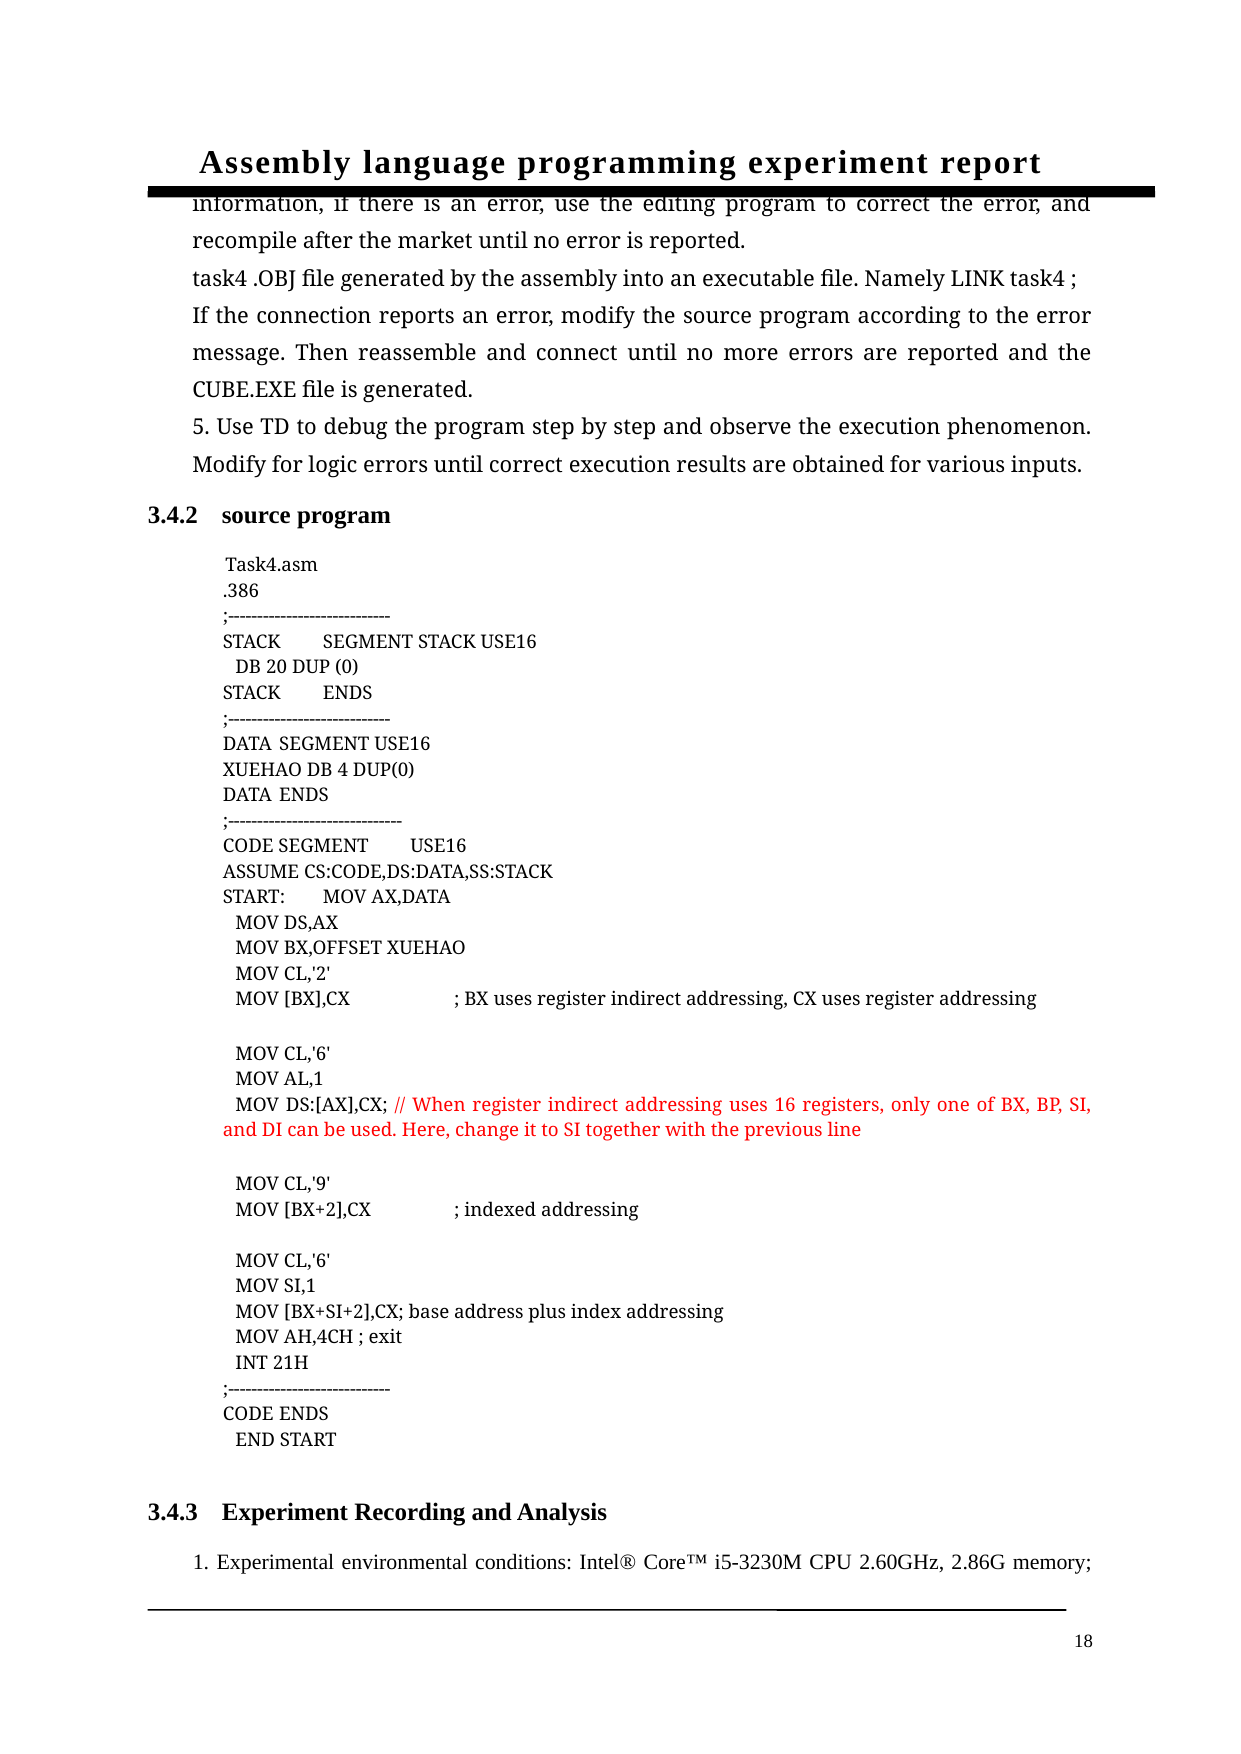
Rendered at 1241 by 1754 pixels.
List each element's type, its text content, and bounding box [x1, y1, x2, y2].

text MOV DS,AX [223, 909, 1092, 934]
text .386 [223, 577, 1092, 603]
text CODE SEGMENT USE16 [223, 832, 1092, 858]
text INT 21H [223, 1349, 1092, 1375]
text task4 .OBJ file generated by the assembly into an executable file. Namely LINK task4 ; [192, 263, 1092, 292]
text Task4.asm [225, 552, 1092, 577]
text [192, 188, 1092, 255]
text MOV CL,'6' [223, 1040, 1092, 1065]
text MOV BX,OFFSET XUEHAO [223, 934, 1092, 960]
text MOV AH,4CH ; exit [223, 1324, 1092, 1349]
text MOV CL,'9' [223, 1171, 1092, 1196]
text 5. Use TD to debug the program step by step and observe the execution phenomenon. Modify for logic errors until correct execution results are obtained for various inputs. [192, 411, 1092, 478]
text MOV [BX],CX ; BX uses register indirect addressing, CX uses register addressing [223, 986, 1092, 1011]
text DATA ENDS [223, 781, 1092, 807]
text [148, 1549, 1092, 1574]
text MOV [BX+SI+2],CX; base address plus index addressing [223, 1298, 1092, 1324]
text MOV AL,1 [223, 1065, 1092, 1091]
text XUEHAO DB 4 DUP(0) [223, 756, 1092, 781]
text MOV SI,1 [223, 1273, 1092, 1298]
text MOV DS:[AX],CX; // When register indirect addressing uses 16 registers, only one of BX, BP, SI, and DI can be used. Here, change it to SI together with the previous line [223, 1091, 1092, 1142]
text ;---------------------------- [223, 1375, 1092, 1400]
text END START [223, 1426, 1092, 1451]
text ASSUME CS:CODE,DS:DATA,SS:STACK [223, 858, 1092, 883]
subtitle source program [148, 500, 1092, 529]
text DB 20 DUP (0) [223, 654, 1092, 679]
text MOV [BX+2],CX ; indexed addressing [223, 1196, 1092, 1222]
text ;---------------------------- [223, 705, 1092, 730]
text ;------------------------------ [223, 807, 1092, 832]
text STACK ENDS [223, 679, 1092, 705]
text If the connection reports an error, modify the source program according to the error message. Then reassemble and connect until no more errors are reported and the CUBE.EXE file is generated. [192, 300, 1092, 404]
subtitle Experiment Recording and Analysis [148, 1497, 1092, 1526]
text START: MOV AX,DATA [223, 883, 1092, 909]
text ;---------------------------- [223, 603, 1092, 628]
text DATA SEGMENT USE16 [223, 730, 1092, 756]
text MOV CL,'6' [223, 1247, 1092, 1273]
text MOV CL,'2' [223, 960, 1092, 986]
text CODE ENDS [223, 1400, 1092, 1426]
text STACK SEGMENT STACK USE16 [223, 628, 1092, 654]
